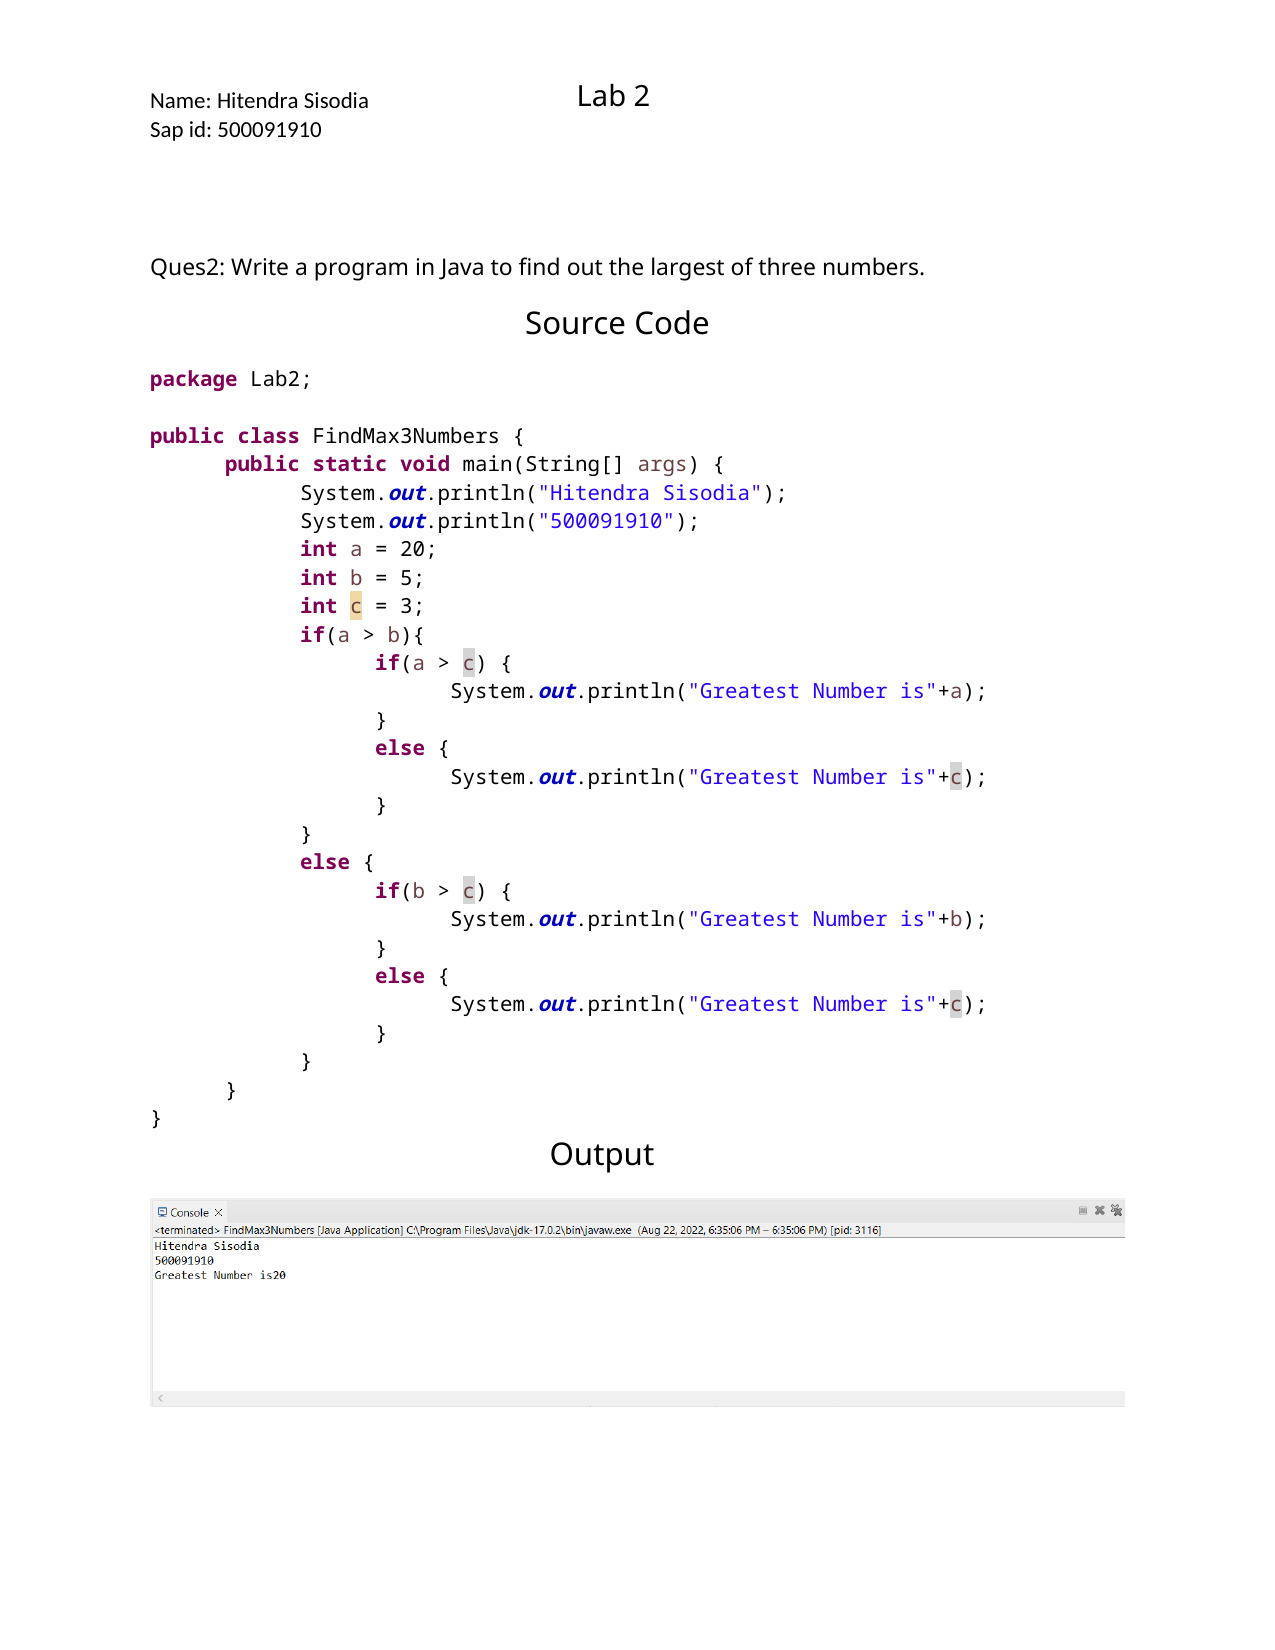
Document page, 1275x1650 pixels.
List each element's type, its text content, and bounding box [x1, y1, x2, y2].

text } [150, 1103, 1125, 1132]
text int c = 3; [150, 591, 350, 620]
text Output [160, 1132, 1125, 1174]
text } [150, 819, 1125, 847]
text if(a > c) { [150, 648, 463, 677]
text Source Code [160, 301, 1125, 344]
text System.out.println("Hitendra Sisodia"); [150, 478, 1125, 506]
text } [150, 1018, 1125, 1046]
text public static void main(String[] args) { [150, 449, 1125, 478]
text int a = 20; [150, 534, 1125, 563]
text int c = 3; [362, 591, 1125, 620]
text else { [150, 961, 1125, 989]
text System.out.println("Greatest Number is"+a); [150, 677, 1125, 705]
text } [150, 705, 1125, 733]
text if(a > b){ [150, 620, 1125, 648]
text public class FindMax3Numbers { [150, 421, 1125, 449]
text else { [150, 733, 1125, 762]
text Ques2: Write a program in Java to find out the largest of three numbers. [150, 251, 1125, 282]
text } [150, 1075, 1125, 1103]
picture [150, 1198, 1125, 1407]
text int b = 5; [150, 563, 1125, 591]
text System.out.println("Greatest Number is"+c); [962, 762, 1125, 790]
text System.out.println("Greatest Number is"+c); [150, 989, 1125, 1018]
text if(b > c) { [475, 876, 1125, 904]
text System.out.println("Greatest Number is"+c); [150, 762, 950, 790]
text else { [150, 847, 1125, 876]
text if(b > c) { [150, 876, 463, 904]
text package Lab2; [150, 364, 1125, 392]
text System.out.println("500091910"); [150, 506, 1125, 534]
text } [150, 790, 1125, 819]
text System.out.println("Greatest Number is"+b); [150, 904, 1125, 933]
text if(a > c) { [475, 648, 1125, 677]
text } [150, 933, 1125, 961]
text } [150, 1046, 1125, 1075]
